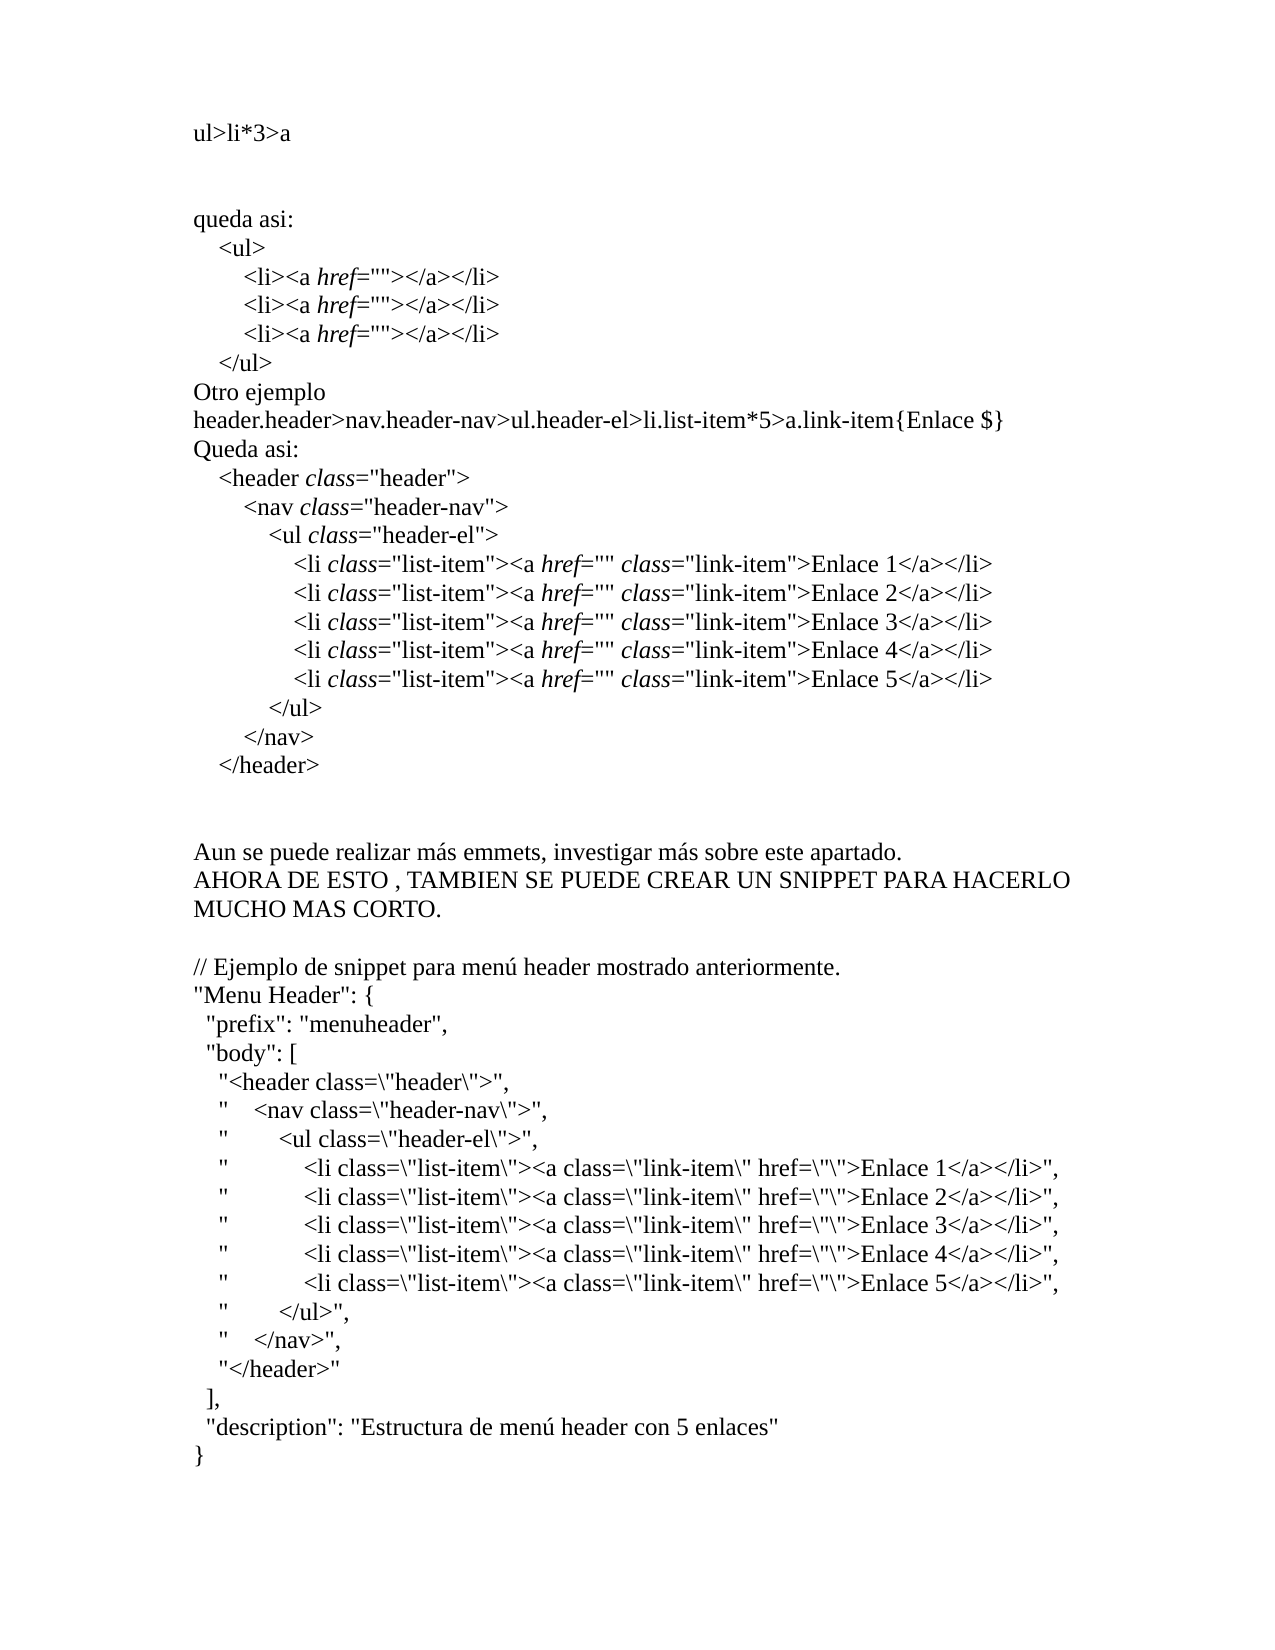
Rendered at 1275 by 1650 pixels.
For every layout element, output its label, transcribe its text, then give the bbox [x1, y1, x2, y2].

text Aun se puede realizar más emmets, investigar más sobre este apartado. [193, 837, 1157, 866]
text "</header>" [193, 1354, 1157, 1383]
text "description": "Estructura de menú header con 5 enlaces" [193, 1412, 1157, 1441]
text // Ejemplo de snippet para menú header mostrado anteriormente. [193, 952, 1157, 981]
text header.header>nav.header-nav>ul.header-el>li.list-item*5>a.link-item{Enlace $} [193, 406, 1157, 434]
text } [193, 1441, 1157, 1469]
text </nav> [193, 722, 1157, 751]
text Queda asi: [193, 434, 1157, 463]
text <ul> [193, 233, 1157, 262]
text <li class="list-item"><a href="" class="link-item">Enlace 4</a></li> [193, 636, 1157, 664]
text "prefix": "menuheader", [193, 1009, 1157, 1038]
text " <ul class=\"header-el\">", [193, 1124, 1157, 1153]
text <li class="list-item"><a href="" class="link-item">Enlace 5</a></li> [193, 664, 1157, 693]
text ], [193, 1383, 1157, 1412]
text <header class="header"> [193, 463, 1157, 492]
text " <li class=\"list-item\"><a class=\"link-item\" href=\"\">Enlace 2</a></li>", [193, 1182, 1157, 1211]
text " <nav class=\"header-nav\">", [193, 1096, 1157, 1124]
text AHORA DE ESTO , TAMBIEN SE PUEDE CREAR UN SNIPPET PARA HACERLO MUCHO MAS CORTO. [193, 866, 1157, 923]
text " <li class=\"list-item\"><a class=\"link-item\" href=\"\">Enlace 3</a></li>", [193, 1211, 1157, 1239]
text "Menu Header": { [193, 981, 1157, 1009]
text queda asi: [193, 204, 1157, 233]
text "body": [ [193, 1038, 1157, 1067]
text </header> [193, 751, 1157, 779]
text <nav class="header-nav"> [193, 492, 1157, 521]
text <li class="list-item"><a href="" class="link-item">Enlace 1</a></li> [193, 549, 1157, 578]
text <li><a href=""></a></li> [193, 262, 1157, 291]
text " <li class=\"list-item\"><a class=\"link-item\" href=\"\">Enlace 1</a></li>", [193, 1153, 1157, 1182]
text <li class="list-item"><a href="" class="link-item">Enlace 3</a></li> [193, 607, 1157, 636]
text Otro ejemplo [193, 377, 1157, 406]
text <li class="list-item"><a href="" class="link-item">Enlace 2</a></li> [193, 578, 1157, 607]
text "<header class=\"header\">", [193, 1067, 1157, 1096]
text </ul> [193, 348, 1157, 377]
text <li><a href=""></a></li> [193, 291, 1157, 319]
text </ul> [193, 693, 1157, 722]
text " </nav>", [193, 1326, 1157, 1354]
text " </ul>", [193, 1297, 1157, 1326]
text ul>li*3>a [193, 118, 1157, 147]
text <ul class="header-el"> [193, 521, 1157, 549]
text " <li class=\"list-item\"><a class=\"link-item\" href=\"\">Enlace 4</a></li>", [193, 1239, 1157, 1268]
text <li><a href=""></a></li> [193, 319, 1157, 348]
text " <li class=\"list-item\"><a class=\"link-item\" href=\"\">Enlace 5</a></li>", [193, 1268, 1157, 1297]
